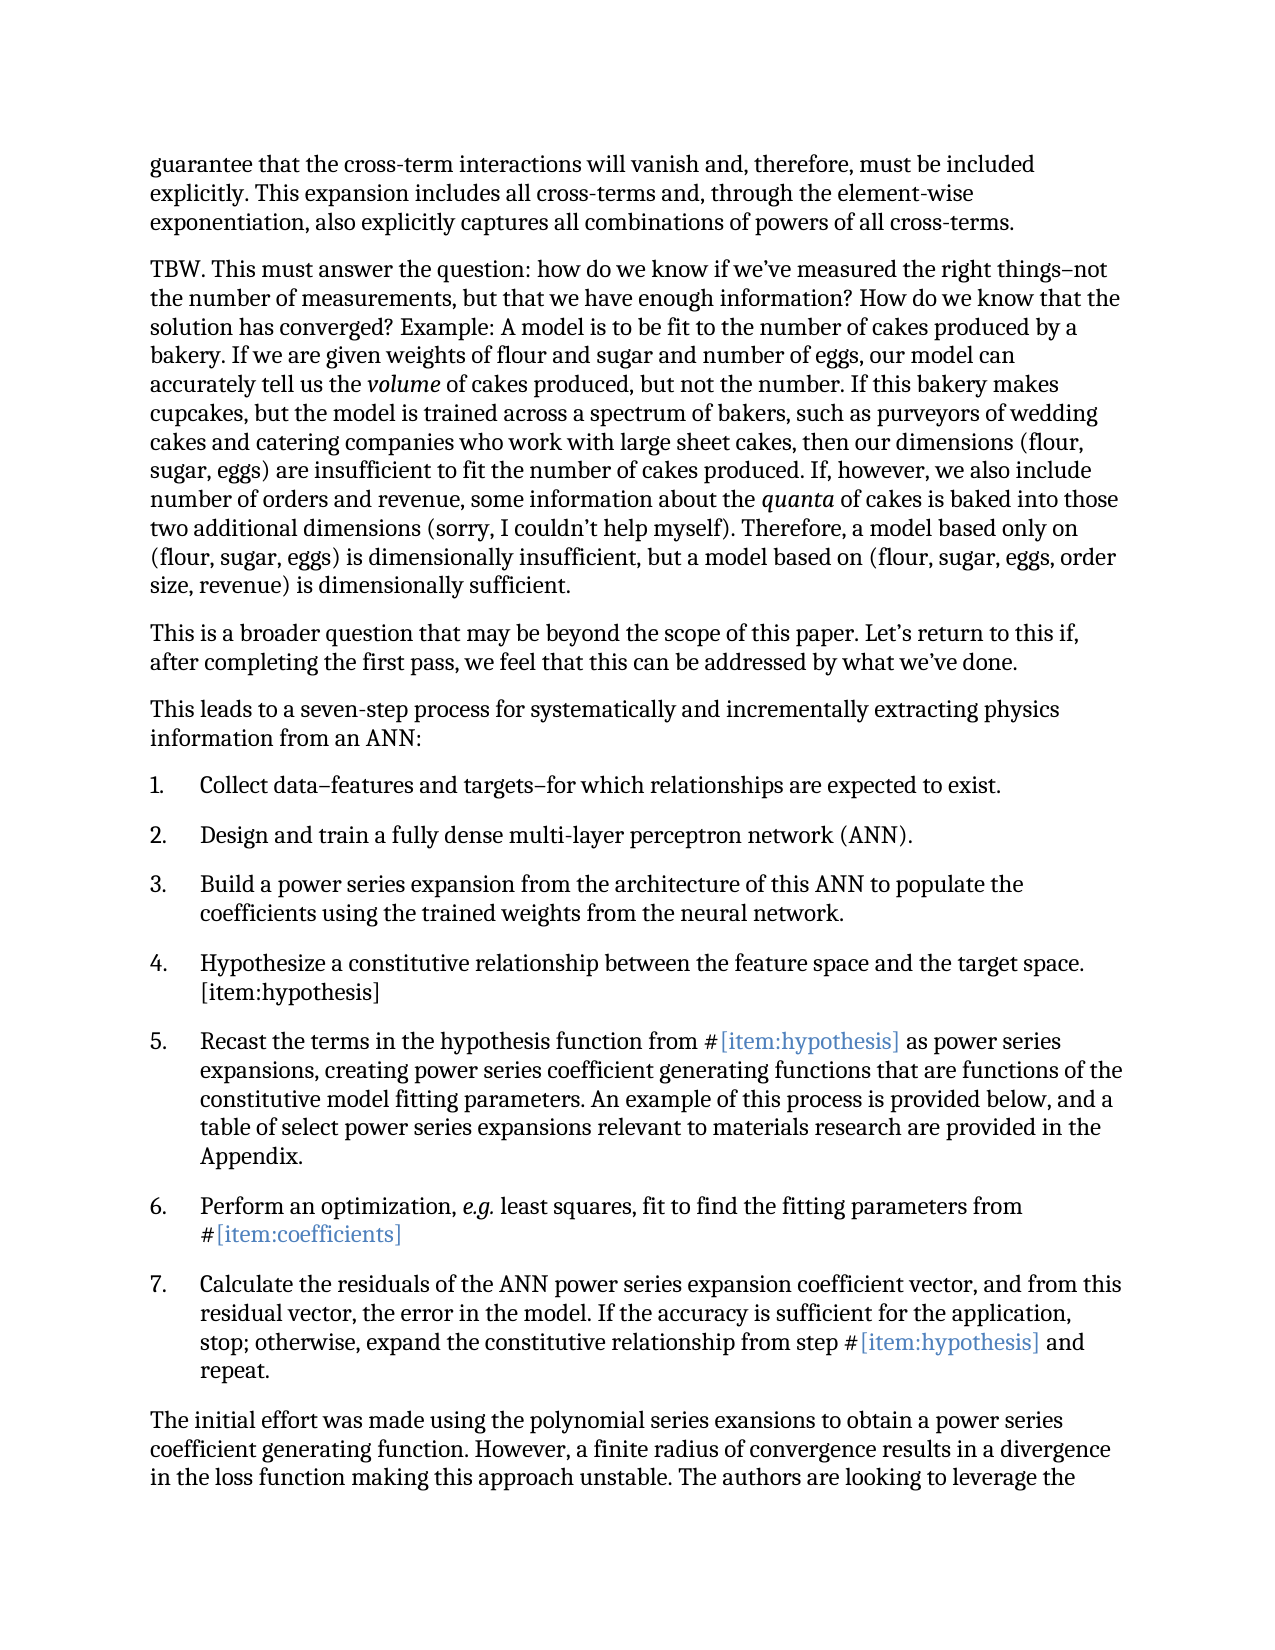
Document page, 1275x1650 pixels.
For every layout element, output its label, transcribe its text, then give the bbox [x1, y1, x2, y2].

list Hypothesize a constitutive relationship between the feature space and the target space. [item:hypothesis] [150, 949, 1125, 1006]
text This is a broader question that may be beyond the scope of this paper. Let’s return to this if, after completing the first pass, we feel that this can be addressed by what we’ve done. [150, 619, 1125, 676]
text This leads to a seven-step process for systematically and incrementally extracting physics information from an ANN: [150, 695, 1125, 752]
list Recast the terms in the hypothesis function from #[item:hypothesis] as power series expansions, creating power series coefficient generating functions that are functions of the constitutive model fitting parameters. An example of this process is provided below, and a table of select power series expansions relevant to materials research are provided in the Appendix. [150, 1027, 1125, 1171]
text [150, 150, 1125, 236]
list Calculate the residuals of the ANN power series expansion coefficient vector, and from this residual vector, the error in the model. If the accuracy is sufficient for the application, stop; otherwise, expand the constitutive relationship from step #[item:hypothesis] and repeat. [150, 1270, 1125, 1385]
list Perform an optimization, e.g. least squares, fit to find the fitting parameters from #[item:coefficients] [150, 1192, 1125, 1249]
text TBW. This must answer the question: how do we know if we’ve measured the right things–not the number of measurements, but that we have enough information? How do we know that the solution has converged? Example: A model is to be fit to the number of cakes produced by a bakery. If we are given weights of flour and sugar and number of eggs, our model can accurately tell us the volume of cakes produced, but not the number. If this bakery makes cupcakes, but the model is trained across a spectrum of bakers, such as purveyors of wedding cakes and catering companies who work with large sheet cakes, then our dimensions (flour, sugar, eggs) are insufficient to fit the number of cakes produced. If, however, we also include number of orders and revenue, some information about the quanta of cakes is baked into those two additional dimensions (sorry, I couldn’t help myself). Therefore, a model based only on (flour, sugar, eggs) is dimensionally insufficient, but a model based on (flour, sugar, eggs, order size, revenue) is dimensionally sufficient. [150, 255, 1125, 600]
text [150, 1406, 1125, 1492]
list Design and train a fully dense multi-layer perceptron network (ANN). [150, 821, 1125, 849]
list Collect data–features and targets–for which relationships are expected to exist. [150, 771, 1125, 800]
list Build a power series expansion from the architecture of this ANN to populate the coefficients using the trained weights from the neural network. [150, 870, 1125, 928]
